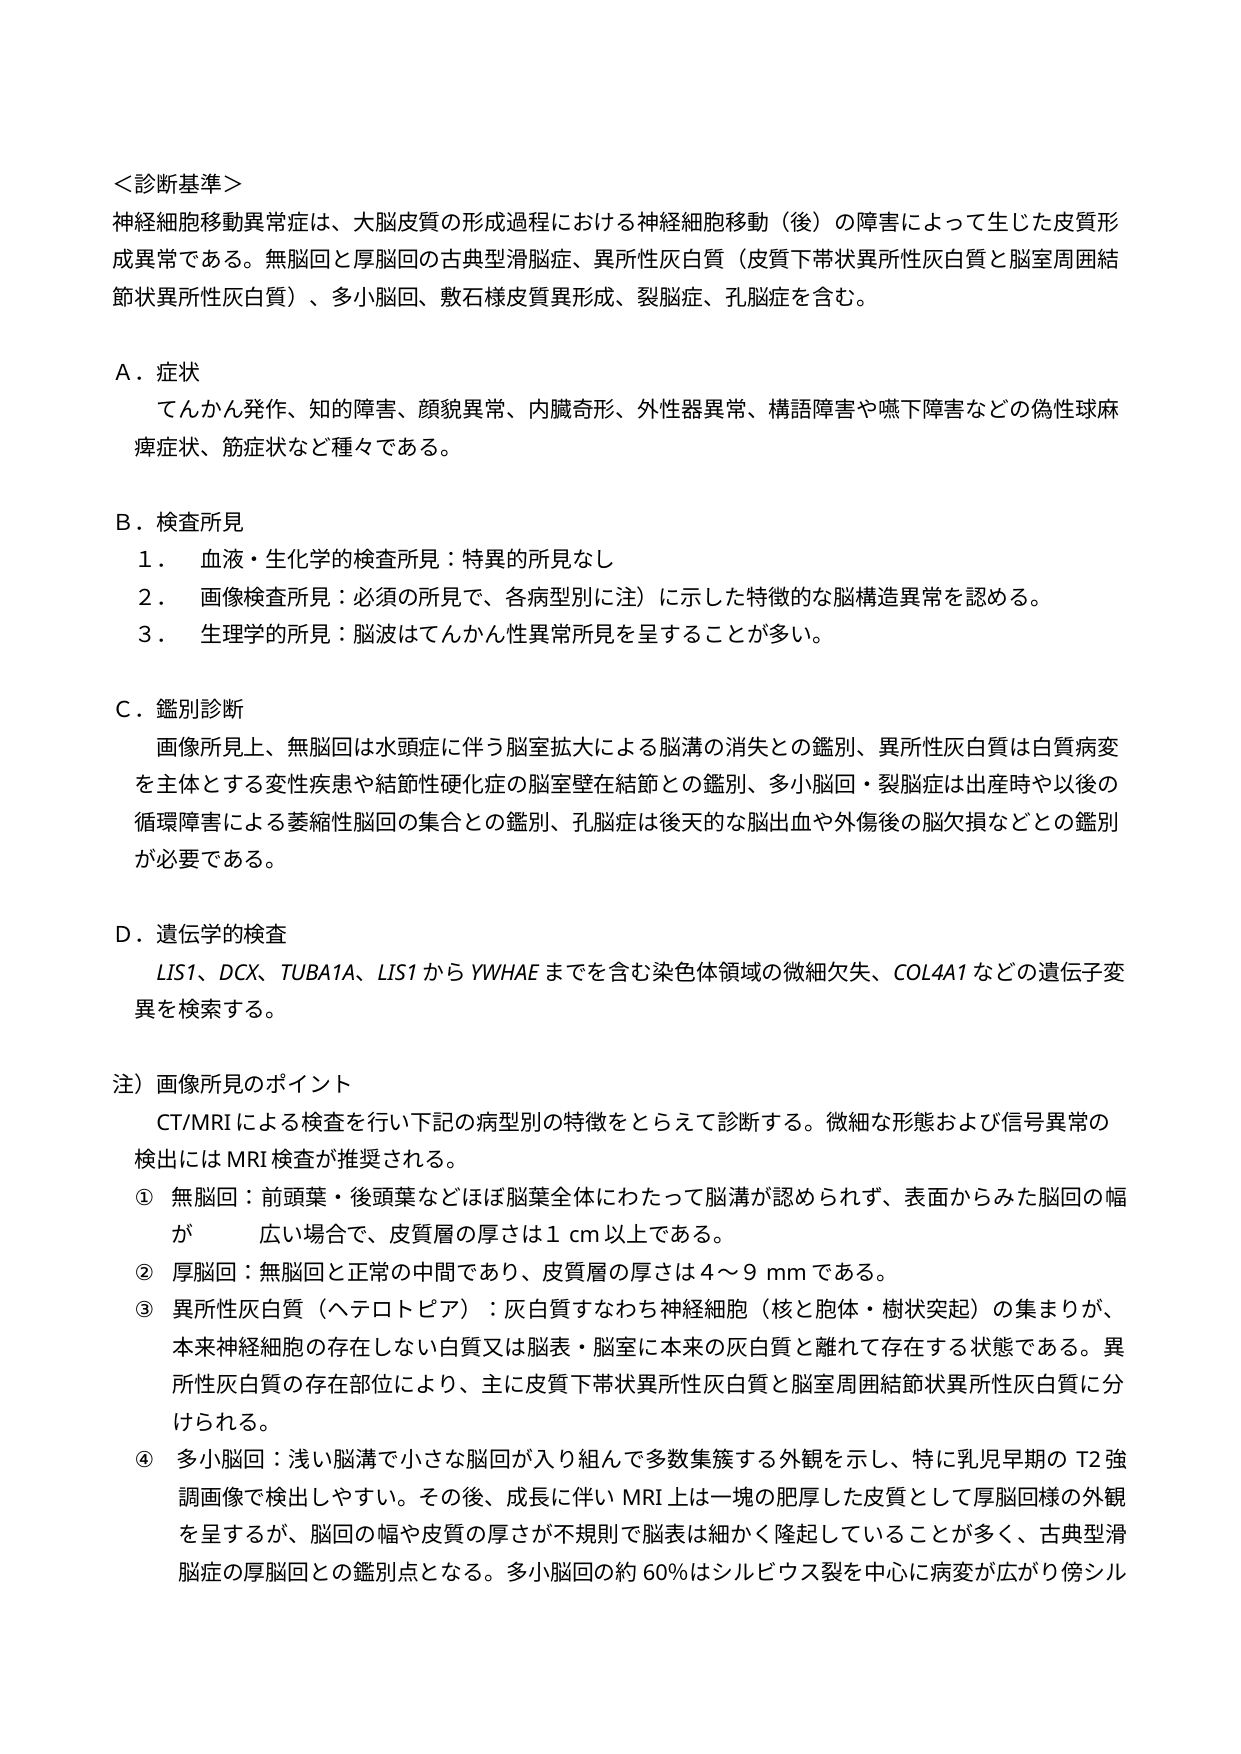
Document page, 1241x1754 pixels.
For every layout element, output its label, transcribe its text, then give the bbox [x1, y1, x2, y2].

list 厚脳回：無脳回と正常の中間であり、皮質層の厚さは４～９mmである。 [134, 1252, 1128, 1289]
text Ｂ．検査所見 [112, 502, 1128, 539]
text てんかん発作、知的障害、顔貌異常、内臓奇形、外性器異常、構語障害や嚥下障害などの偽性球麻痺症状、筋症状など種々である。 [134, 389, 1128, 464]
list 異所性灰白質（ヘテロトピア）：灰白質すなわち神経細胞（核と胞体・樹状突起）の集まりが、本来神経細胞の存在しない白質又は脳表・脳室に本来の灰白質と離れて存在する状態である。異所性灰白質の存在部位により、主に皮質下帯状異所性灰白質と脳室周囲結節状異所性灰白質に分けられる。 [134, 1289, 1128, 1439]
text ＜診断基準＞ [112, 164, 1128, 202]
text Ｄ．遺伝学的検査 [112, 914, 1128, 952]
text CT/MRIによる検査を行い下記の病型別の特徴をとらえて診断する。微細な形態および信号異常の検出にはMRI検査が推奨される。 [134, 1102, 1128, 1177]
text Ｃ．鑑別診断 [112, 689, 1128, 727]
list 生理学的所見：脳波はてんかん性異常所見を呈することが多い。 [134, 614, 1128, 652]
list 血液・生化学的検査所見：特異的所見なし [134, 539, 1128, 577]
text 画像所見上、無脳回は水頭症に伴う脳室拡大による脳溝の消失との鑑別、異所性灰白質は白質病変を主体とする変性疾患や結節性硬化症の脳室壁在結節との鑑別、多小脳回・裂脳症は出産時や以後の循環障害による萎縮性脳回の集合との鑑別、孔脳症は後天的な脳出血や外傷後の脳欠損などとの鑑別が必要である。 [134, 727, 1128, 877]
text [134, 1439, 1128, 1589]
text 神経細胞移動異常症は、大脳皮質の形成過程における神経細胞移動（後）の障害によって生じた皮質形成異常である。無脳回と厚脳回の古典型滑脳症、異所性灰白質（皮質下帯状異所性灰白質と脳室周囲結節状異所性灰白質）、多小脳回、敷石様皮質異形成、裂脳症、孔脳症を含む。 [112, 202, 1128, 314]
list 無脳回：前頭葉・後頭葉などほぼ脳葉全体にわたって脳溝が認められず、表面からみた脳回の幅が 広い場合で、皮質層の厚さは１cm以上である。 [134, 1177, 1128, 1252]
list 画像検査所見：必須の所見で、各病型別に注）に示した特徴的な脳構造異常を認める。 [134, 577, 1128, 614]
text LIS1、DCX、TUBA1A、LIS1からYWHAEまでを含む染色体領域の微細欠失、COL4A1などの遺伝子変異を検索する。 [134, 952, 1128, 1027]
text Ａ．症状 [112, 352, 1128, 389]
text 注）画像所見のポイント [112, 1064, 1128, 1102]
